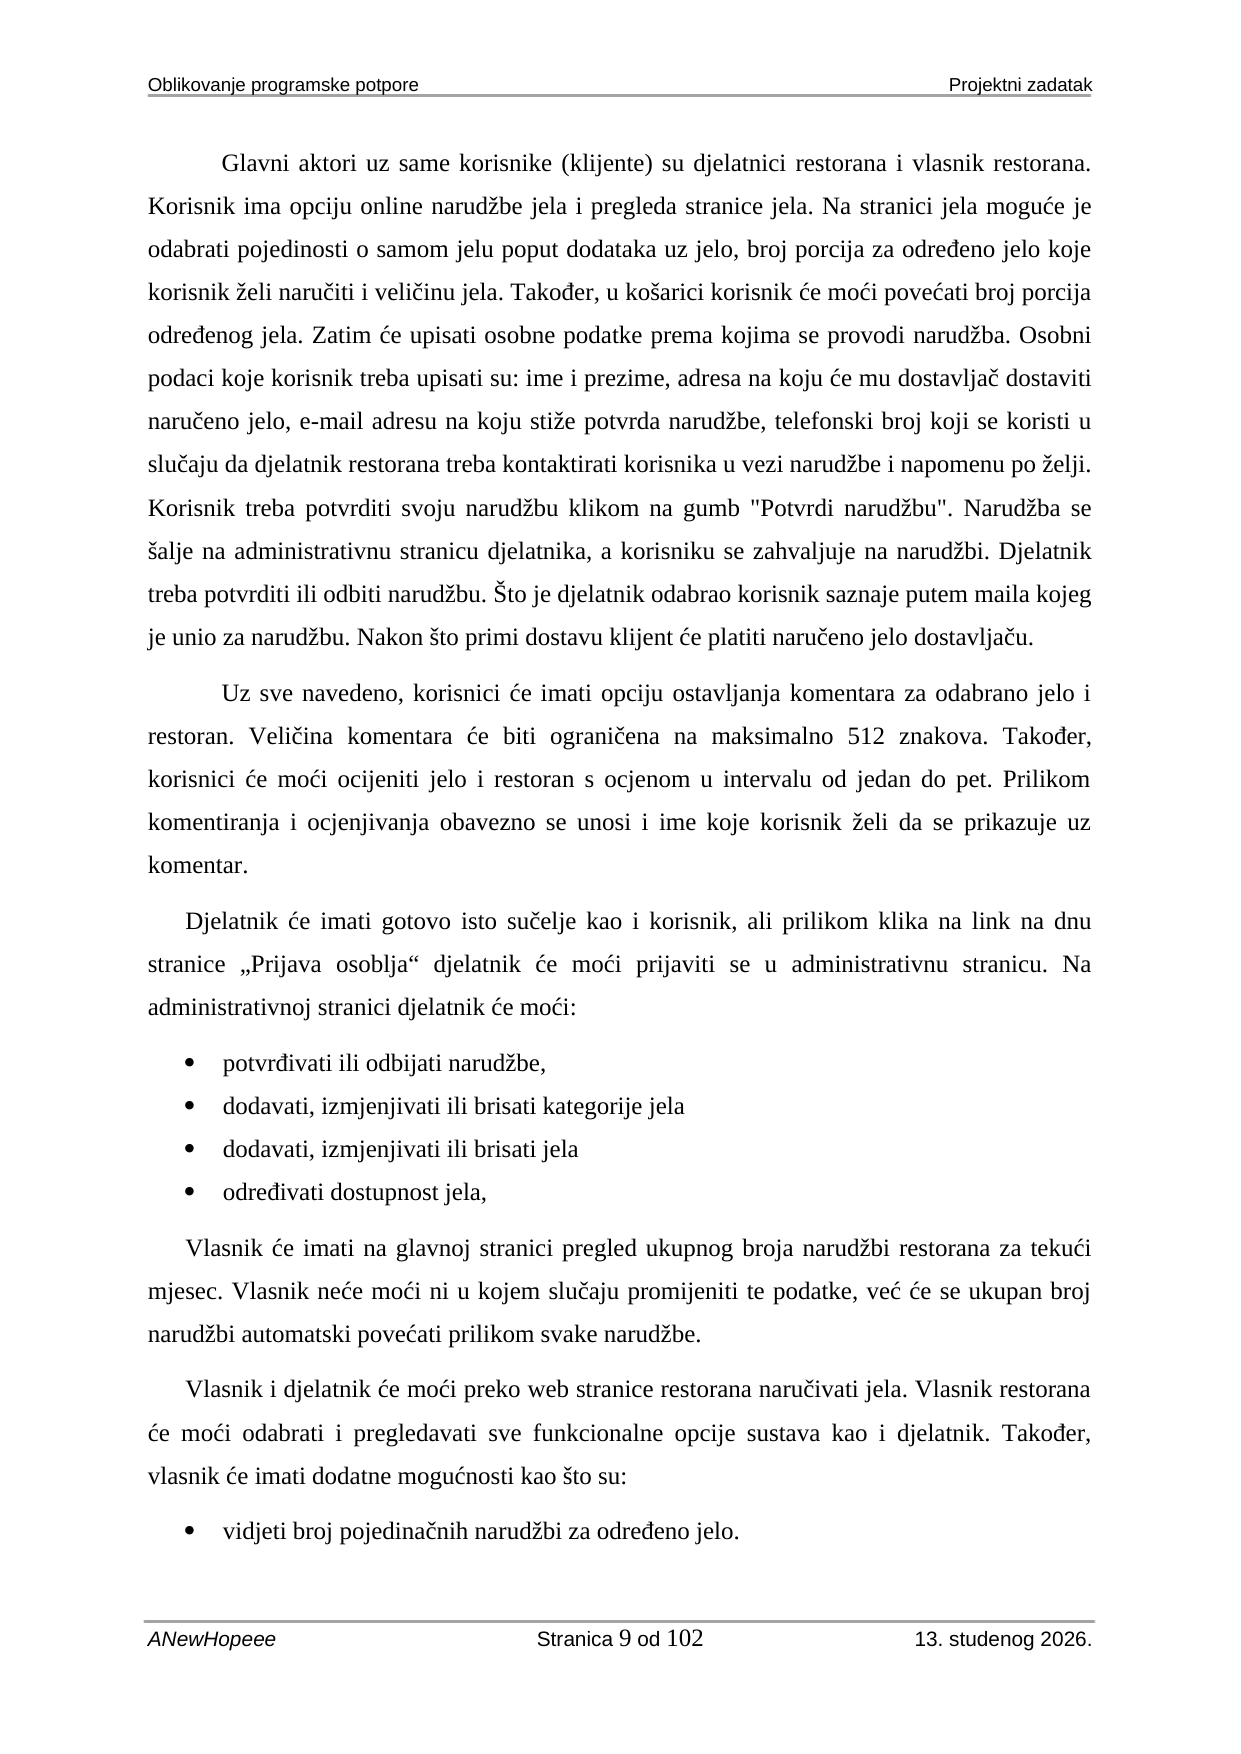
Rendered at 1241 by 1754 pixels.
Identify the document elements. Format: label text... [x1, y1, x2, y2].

text Vlasnik će imati na glavnoj stranici pregled ukupnog broja narudžbi restorana za tekući mjesec. Vlasnik neće moći ni u kojem slučaju promijeniti te podatke, već će se ukupan broj narudžbi automatski povećati prilikom svake narudžbe. [148, 1233, 1093, 1348]
text Djelatnik će imati gotovo isto sučelje kao i korisnik, ali prilikom klika na link na dnu stranice „Prijava osoblja“ djelatnik će moći prijaviti se u administrativnu stranicu. Na administrativnoj stranici djelatnik će moći: [148, 906, 1093, 1021]
text Uz sve navedeno, korisnici će imati opciju ostavljanja komentara za odabrano jelo i restoran. Veličina komentara će biti ograničena na maksimalno 512 znakova. Također, korisnici će moći ocijeniti jelo i restoran s ocjenom u intervalu od jedan do pet. Prilikom komentiranja i ocjenjivanja obavezno se unosi i ime koje korisnik želi da se prikazuje uz komentar. [148, 678, 1093, 879]
list vidjeti broj pojedinačnih narudžbi za određeno jelo. [185, 1516, 1093, 1545]
text Glavni aktori uz same korisnike (klijente) su djelatnici restorana i vlasnik restorana. Korisnik ima opciju online narudžbe jela i pregleda stranice jela. Na stranici jela moguće je odabrati pojedinosti o samom jelu poput dodataka uz jelo, broj porcija za određeno jelo koje korisnik želi naručiti i veličinu jela. Također, u košarici korisnik će moći povećati broj porcija određenog jela. Zatim će upisati osobne podatke prema kojima se provodi narudžba. Osobni podaci koje korisnik treba upisati su: ime i prezime, adresa na koju će mu dostavljač dostaviti naručeno jelo, e-mail adresu na koju stiže potvrda narudžbe, telefonski broj koji se koristi u slučaju da djelatnik restorana treba kontaktirati korisnika u vezi narudžbe i napomenu po želji. Korisnik treba potvrditi svoju narudžbu klikom na gumb "Potvrdi narudžbu". Narudžba se šalje na administrativnu stranicu djelatnika, a korisniku se zahvaljuje na narudžbi. Djelatnik treba potvrditi ili odbiti narudžbu. Što je djelatnik odabrao korisnik saznaje putem maila kojeg je unio za narudžbu. Nakon što primi dostavu klijent će platiti naručeno jelo dostavljaču. [148, 148, 1093, 651]
list određivati dostupnost jela, [185, 1177, 1093, 1206]
list potvrđivati ili odbijati narudžbe, [185, 1048, 1093, 1076]
list dodavati, izmjenjivati ili brisati kategorije jela [185, 1091, 1093, 1119]
text Vlasnik i djelatnik će moći preko web stranice restorana naručivati jela. Vlasnik restorana će moći odabrati i pregledavati sve funkcionalne opcije sustava kao i djelatnik. Također, vlasnik će imati dodatne mogućnosti kao što su: [148, 1374, 1093, 1489]
list dodavati, izmjenjivati ili brisati jela [185, 1134, 1093, 1163]
